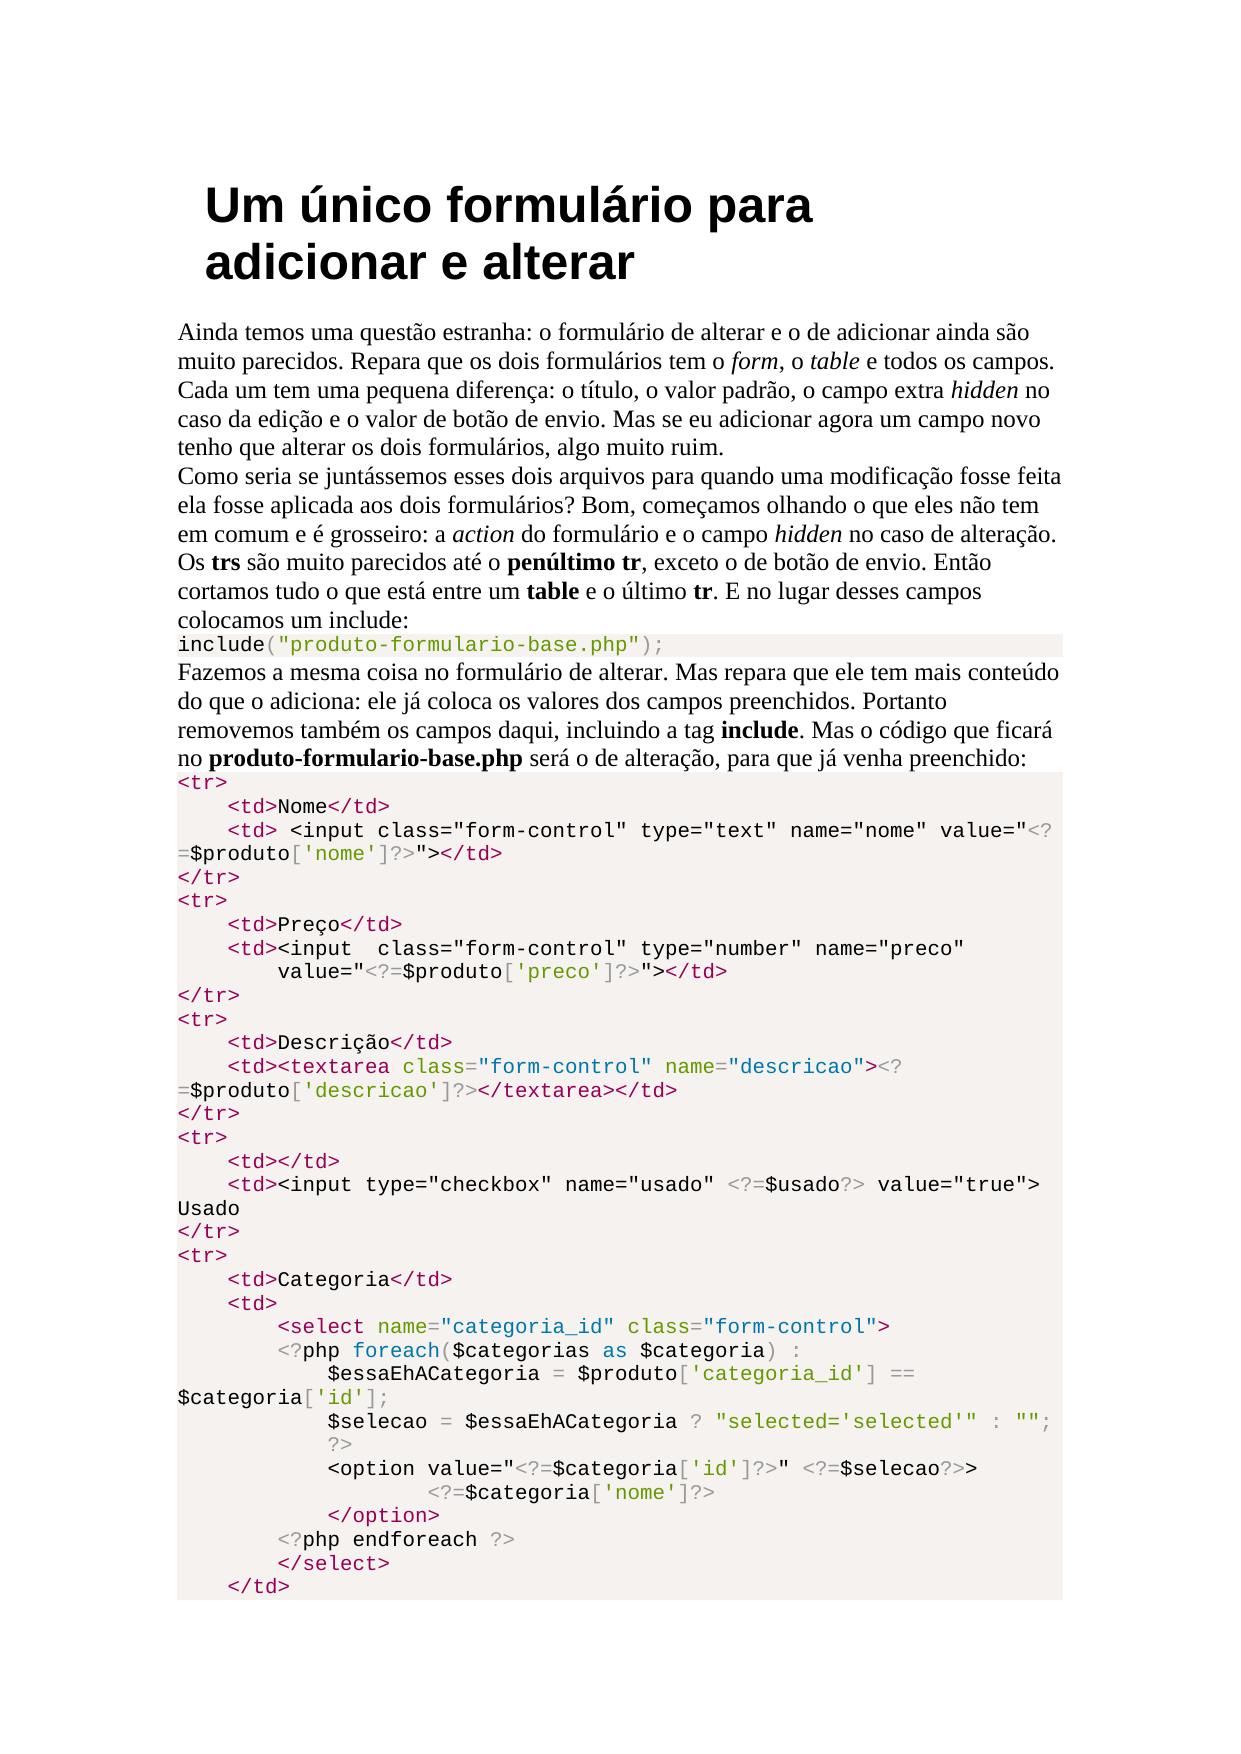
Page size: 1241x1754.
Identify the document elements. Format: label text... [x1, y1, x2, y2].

text <td>Categoria</td> [177, 1269, 1063, 1292]
text <td><input type="checkbox" name="usado" <?=$usado?> value="true"> Usado [177, 1174, 1063, 1222]
text <td><input class="form-control" type="number" name="preco" [177, 938, 1063, 961]
text Ainda temos uma questão estranha: o formulário de alterar e o de adicionar ainda são muito parecidos. Repara que os dois formulários tem o form, o table e todos os campos. Cada um tem uma pequena diferença: o título, o valor padrão, o campo extra hidden no caso da edição e o valor de botão de envio. Mas se eu adicionar agora um campo novo tenho que alterar os dois formulários, algo muito ruim. [177, 317, 1063, 461]
text <tr> [177, 1245, 1063, 1269]
text <td>Descrição</td> [177, 1032, 1063, 1056]
text <?php foreach($categorias as $categoria) : [177, 1340, 1063, 1363]
text <?=$categoria['nome']?> [177, 1482, 1063, 1505]
text <td> [177, 1292, 1063, 1316]
text <td> <input class="form-control" type="text" name="nome" value="<?=$produto['nome']?>"></td> [177, 819, 1063, 867]
text include("produto-formulario-base.php"); [177, 634, 1063, 657]
text value="<?=$produto['preco']?>"></td> [177, 961, 1063, 985]
text </tr> [177, 1103, 1063, 1127]
text <option value="<?=$categoria['id']?>" <?=$selecao?>> [177, 1458, 1063, 1482]
text ?> [177, 1434, 1063, 1458]
text $essaEhACategoria = $produto['categoria_id'] == $categoria['id']; [177, 1363, 1063, 1411]
text <tr> [177, 891, 1063, 914]
text Um único formulário para adicionar e alterar [204, 175, 1036, 290]
text </td> [177, 1576, 1063, 1600]
text Fazemos a mesma coisa no formulário de alterar. Mas repara que ele tem mais conteúdo do que o adiciona: ele já coloca os valores dos campos preenchidos. Portanto removemos também os campos daqui, incluindo a tag include. Mas o código que ficará no produto-formulario-base.php será o de alteração, para que já venha preenchido: [177, 657, 1063, 772]
text <?php endforeach ?> [177, 1529, 1063, 1553]
text <td></td> [177, 1151, 1063, 1174]
text <td>Nome</td> [177, 796, 1063, 819]
text <select name="categoria_id" class="form-control"> [177, 1316, 1063, 1340]
text $selecao = $essaEhACategoria ? "selected='selected'" : ""; [177, 1411, 1063, 1434]
text </tr> [177, 1222, 1063, 1245]
text <td><textarea class="form-control" name="descricao"><?=$produto['descricao']?></textarea></td> [177, 1056, 1063, 1103]
text </tr> [177, 985, 1063, 1009]
text </tr> [177, 867, 1063, 891]
text <td>Preço</td> [177, 914, 1063, 938]
text <tr> [177, 772, 1063, 796]
text <tr> [177, 1127, 1063, 1151]
text Como seria se juntássemos esses dois arquivos para quando uma modificação fosse feita ela fosse aplicada aos dois formulários? Bom, começamos olhando o que eles não tem em comum e é grosseiro: a action do formulário e o campo hidden no caso de alteração. Os trs são muito parecidos até o penúltimo tr, exceto o de botão de envio. Então cortamos tudo o que está entre um table e o último tr. E no lugar desses campos colocamos um include: [177, 461, 1063, 634]
text </select> [177, 1553, 1063, 1576]
text <tr> [177, 1009, 1063, 1032]
text </option> [177, 1505, 1063, 1529]
